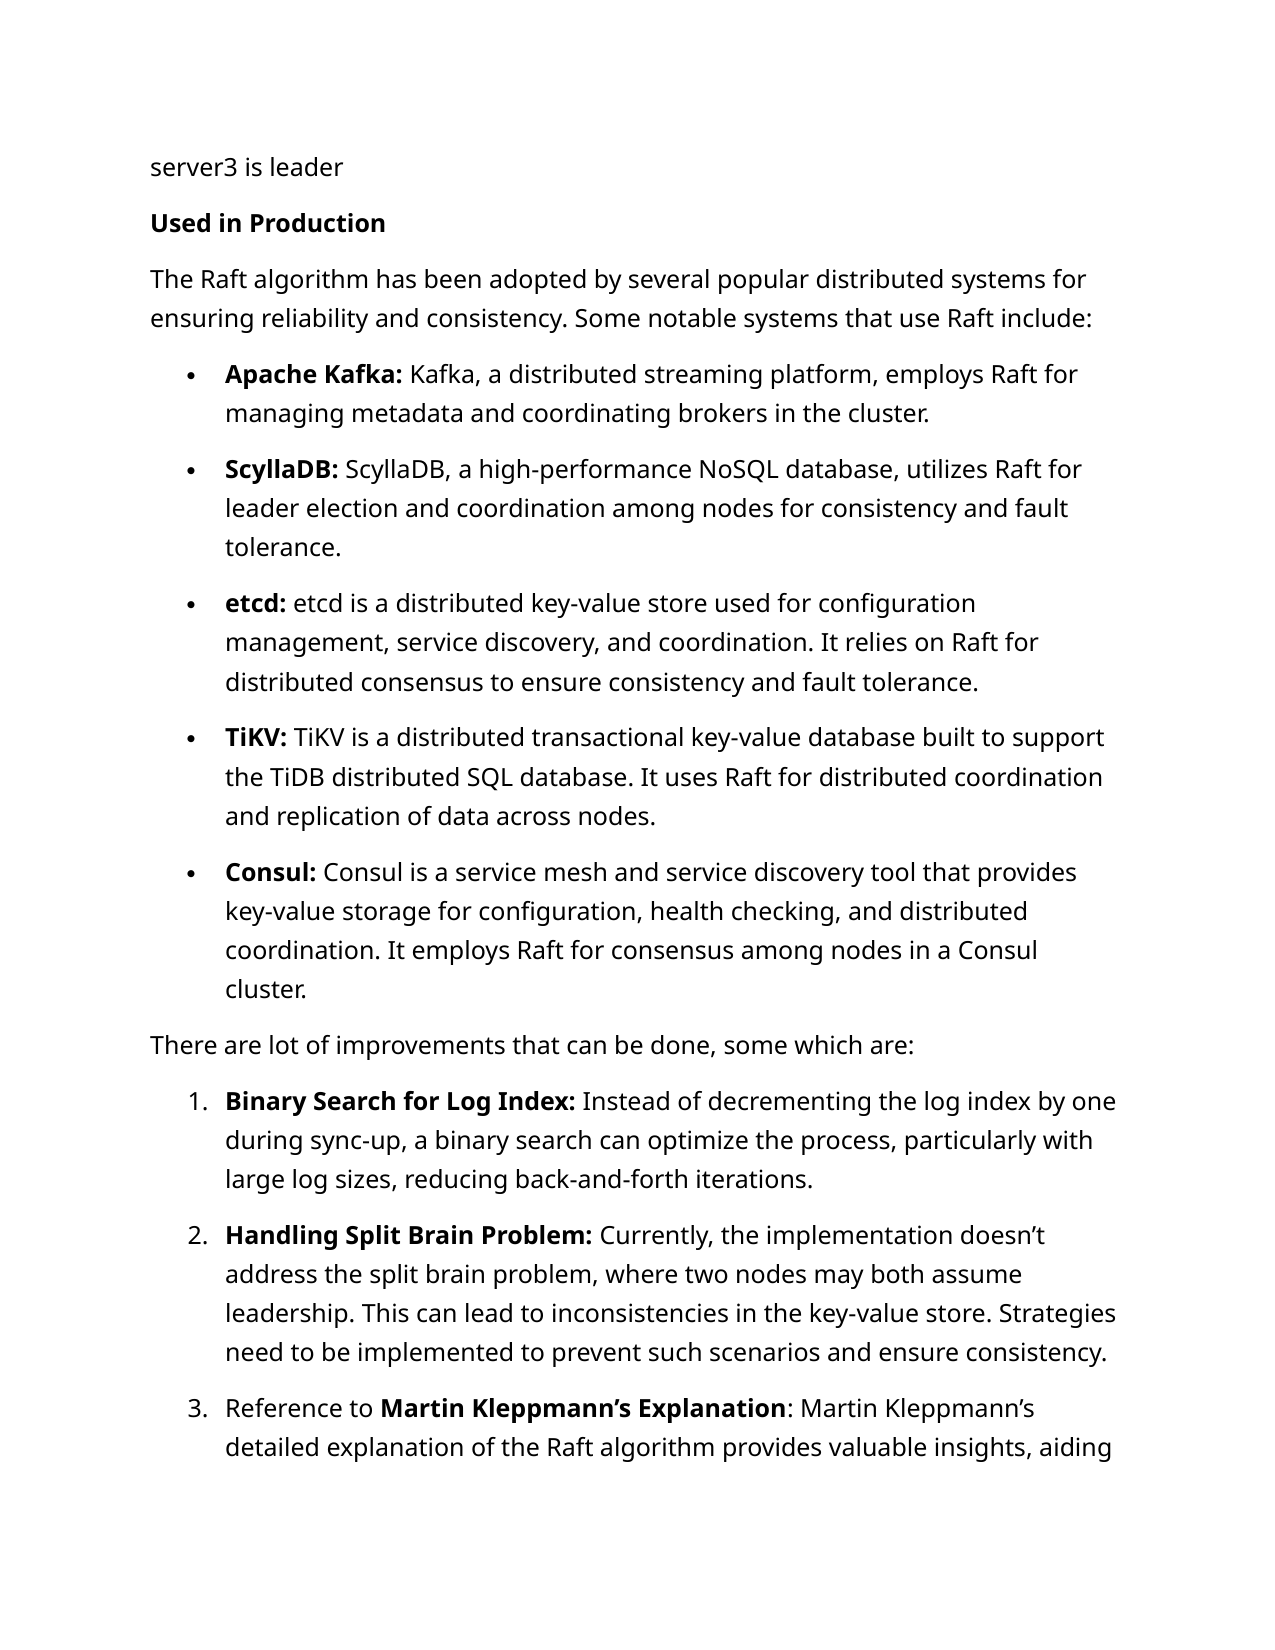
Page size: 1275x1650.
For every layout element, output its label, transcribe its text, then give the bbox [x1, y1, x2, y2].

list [187, 1391, 1125, 1464]
list etcd: etcd is a distributed key-value store used for configuration management, service discovery, and coordination. It relies on Raft for distributed consensus to ensure consistency and fault tolerance. [187, 586, 1125, 698]
text The Raft algorithm has been adopted by several popular distributed systems for ensuring reliability and consistency. Some notable systems that use Raft include: [150, 262, 1125, 335]
list Binary Search for Log Index: Instead of decrementing the log index by one during sync-up, a binary search can optimize the process, particularly with large log sizes, reducing back-and-forth iterations. [187, 1083, 1125, 1196]
list Apache Kafka: Kafka, a distributed streaming platform, employs Raft for managing metadata and coordinating brokers in the cluster. [187, 357, 1125, 430]
text server3 is leader [150, 150, 1125, 184]
list TiKV: TiKV is a distributed transactional key-value database built to support the TiDB distributed SQL database. It uses Raft for distributed coordination and replication of data across nodes. [187, 720, 1125, 832]
text There are lot of improvements that can be done, some which are: [150, 1027, 1125, 1062]
list Consul: Consul is a service mesh and service discovery tool that provides key-value storage for configuration, health checking, and distributed coordination. It employs Raft for consensus among nodes in a Consul cluster. [187, 854, 1125, 1006]
text Used in Production [150, 206, 1125, 240]
list Handling Split Brain Problem: Currently, the implementation doesn’t address the split brain problem, where two nodes may both assume leadership. This can lead to inconsistencies in the key-value store. Strategies need to be implemented to prevent such scenarios and ensure consistency. [187, 1217, 1125, 1369]
list ScyllaDB: ScyllaDB, a high-performance NoSQL database, utilizes Raft for leader election and coordination among nodes for consistency and fault tolerance. [187, 452, 1125, 564]
